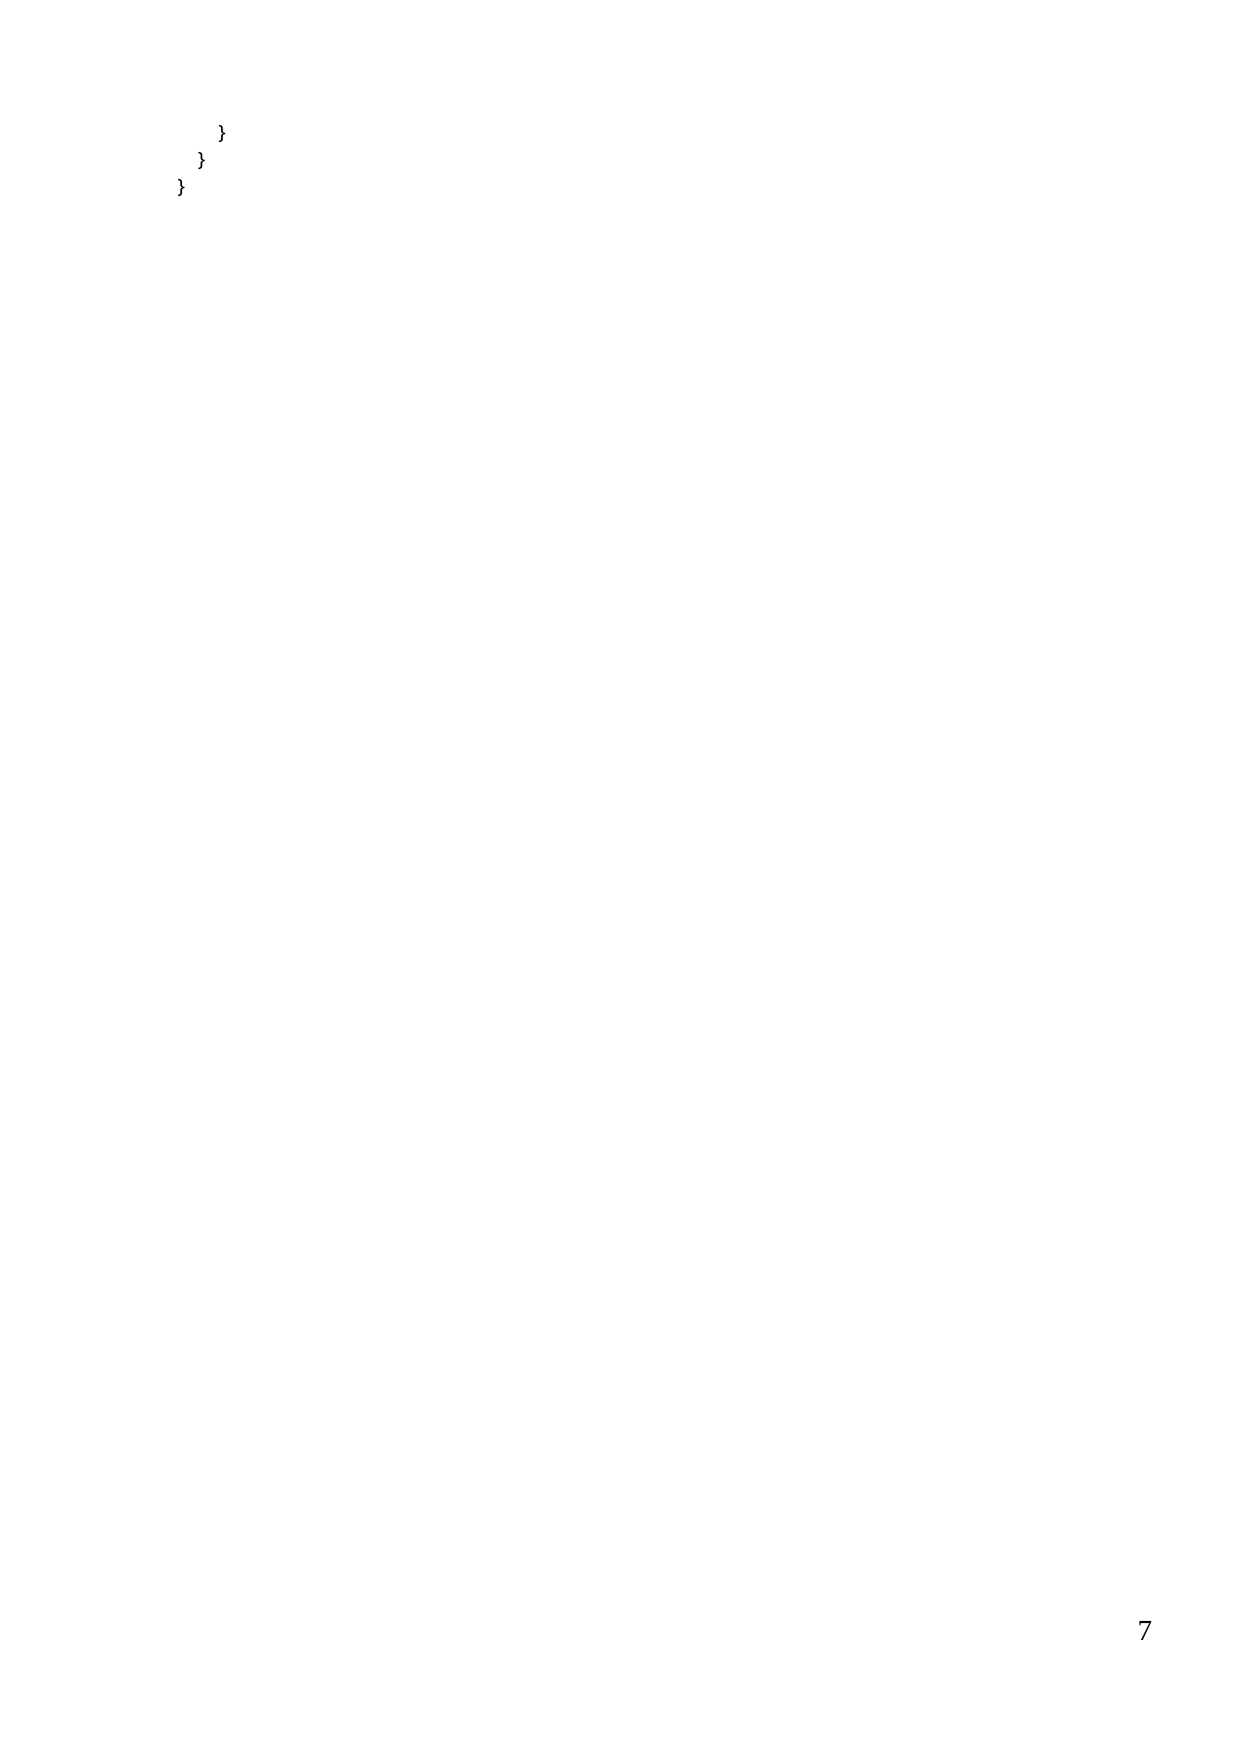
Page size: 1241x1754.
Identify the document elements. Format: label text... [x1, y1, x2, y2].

text } [177, 145, 1152, 172]
text } [177, 172, 1152, 199]
text } [177, 118, 1152, 145]
